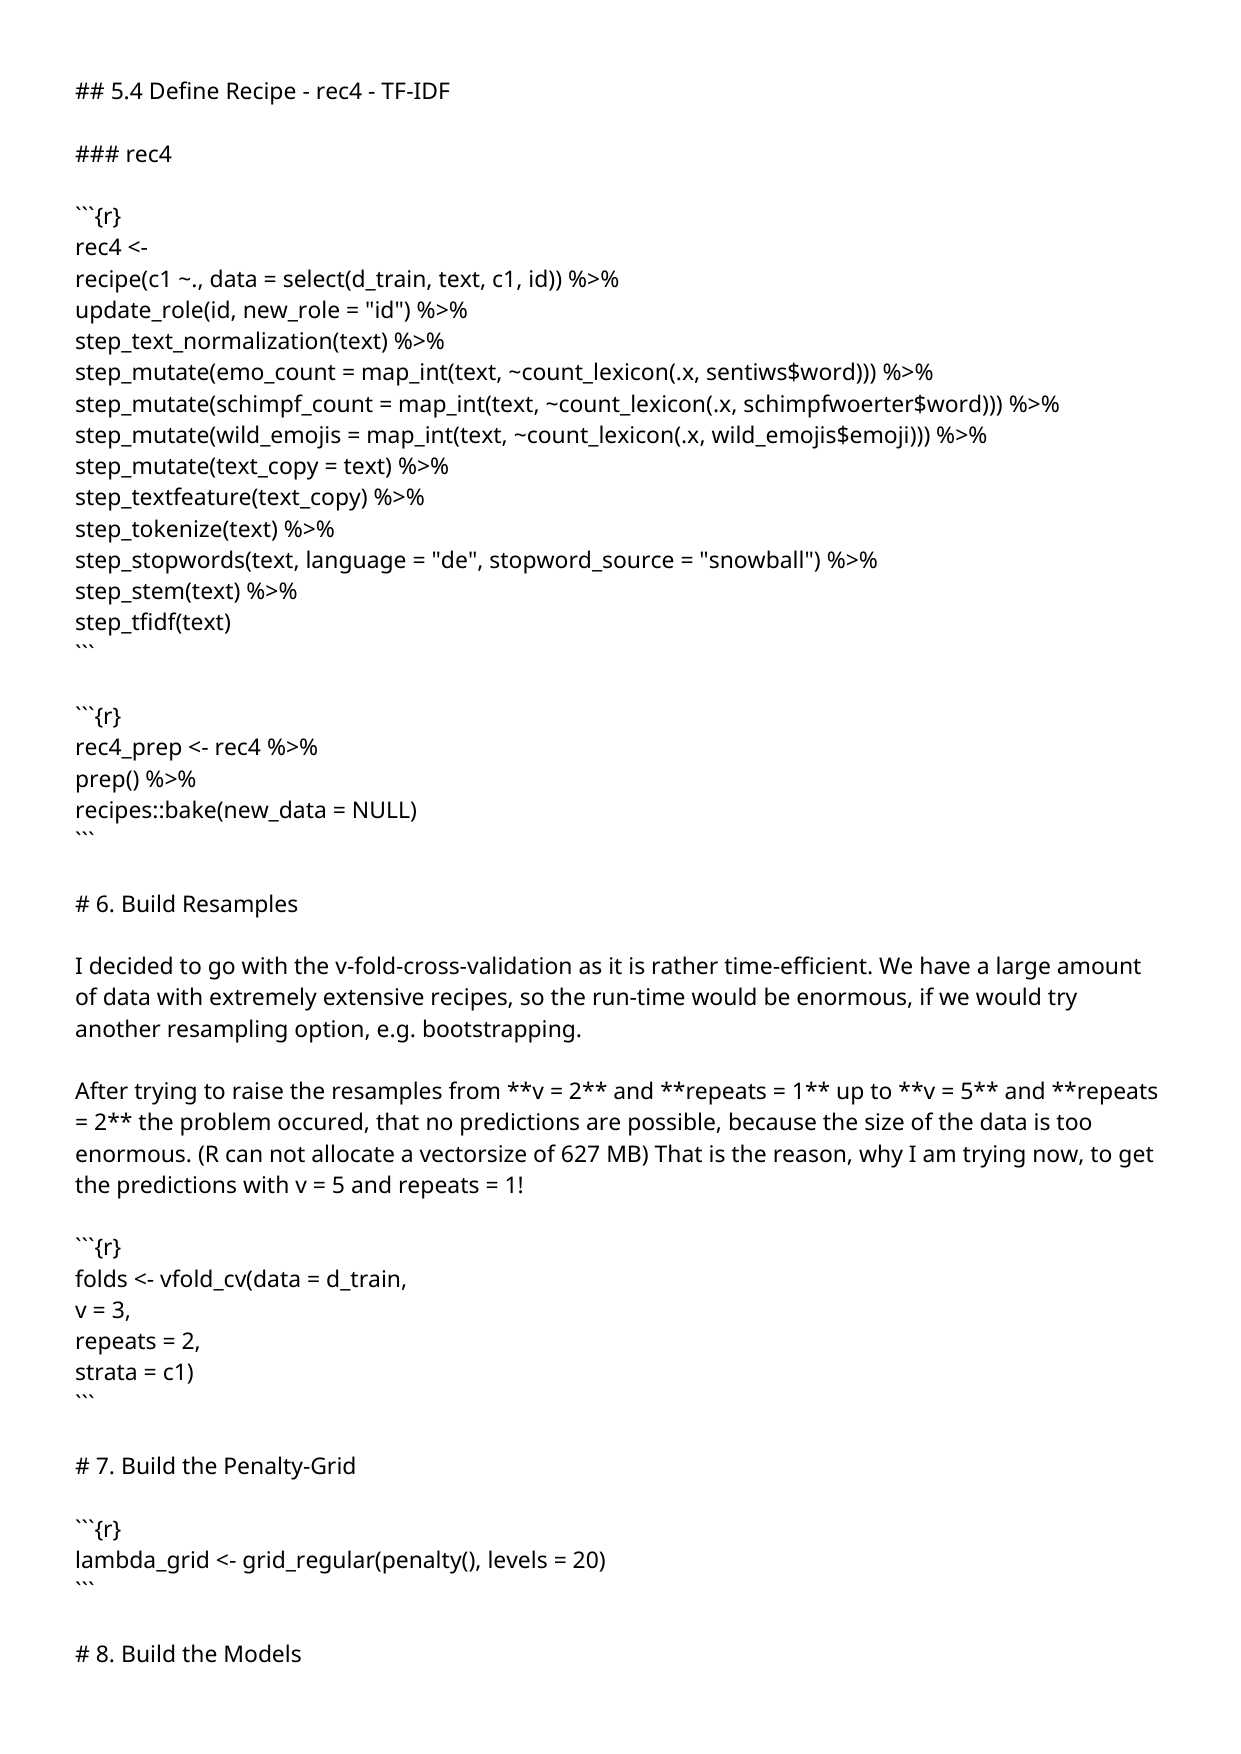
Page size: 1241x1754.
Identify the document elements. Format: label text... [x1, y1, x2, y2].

text ```{r} [75, 1512, 1165, 1544]
text step_stopwords(text, language = "de", stopword_source = "snowball") %>% [75, 544, 1165, 575]
text ### rec4 [75, 137, 1165, 169]
text # 8. Build the Models [75, 1637, 1165, 1669]
text ``` [75, 1387, 1165, 1419]
text ```{r} [75, 700, 1165, 731]
text step_mutate(schimpf_count = map_int(text, ~count_lexicon(.x, schimpfwoerter$word))) %>% [75, 387, 1165, 419]
text v = 3, [75, 1294, 1165, 1325]
text ``` [75, 1575, 1165, 1606]
text step_mutate(wild_emojis = map_int(text, ~count_lexicon(.x, wild_emojis$emoji))) %>% [75, 419, 1165, 450]
text step_mutate(text_copy = text) %>% [75, 450, 1165, 481]
text recipes::bake(new_data = NULL) [75, 794, 1165, 825]
text step_stem(text) %>% [75, 575, 1165, 606]
text ``` [75, 825, 1165, 856]
text step_textfeature(text_copy) %>% [75, 481, 1165, 512]
text ```{r} [75, 200, 1165, 231]
text prep() %>% [75, 762, 1165, 794]
text repeats = 2, [75, 1325, 1165, 1356]
text step_text_normalization(text) %>% [75, 325, 1165, 356]
text step_mutate(emo_count = map_int(text, ~count_lexicon(.x, sentiws$word))) %>% [75, 356, 1165, 387]
text ## 5.4 Define Recipe - rec4 - TF-IDF [75, 75, 1165, 106]
text lambda_grid <- grid_regular(penalty(), levels = 20) [75, 1544, 1165, 1575]
text # 6. Build Resamples [75, 887, 1165, 919]
text rec4_prep <- rec4 %>% [75, 731, 1165, 762]
text update_role(id, new_role = "id") %>% [75, 294, 1165, 325]
text After trying to raise the resamples from **v = 2** and **repeats = 1** up to **v = 5** and **repeats = 2** the problem occured, that no predictions are possible, because the size of the data is too enormous. (R can not allocate a vectorsize of 627 MB) That is the reason, why I am trying now, to get the predictions with v = 5 and repeats = 1! [75, 1075, 1165, 1200]
text folds <- vfold_cv(data = d_train, [75, 1262, 1165, 1294]
text step_tokenize(text) %>% [75, 512, 1165, 544]
text rec4 <- [75, 231, 1165, 262]
text # 7. Build the Penalty-Grid [75, 1450, 1165, 1481]
text I decided to go with the v-fold-cross-validation as it is rather time-efficient. We have a large amount of data with extremely extensive recipes, so the run-time would be enormous, if we would try another resampling option, e.g. bootstrapping. [75, 950, 1165, 1044]
text strata = c1) [75, 1356, 1165, 1387]
text ``` [75, 637, 1165, 669]
text step_tfidf(text) [75, 606, 1165, 637]
text recipe(c1 ~., data = select(d_train, text, c1, id)) %>% [75, 262, 1165, 294]
text ```{r} [75, 1231, 1165, 1262]
